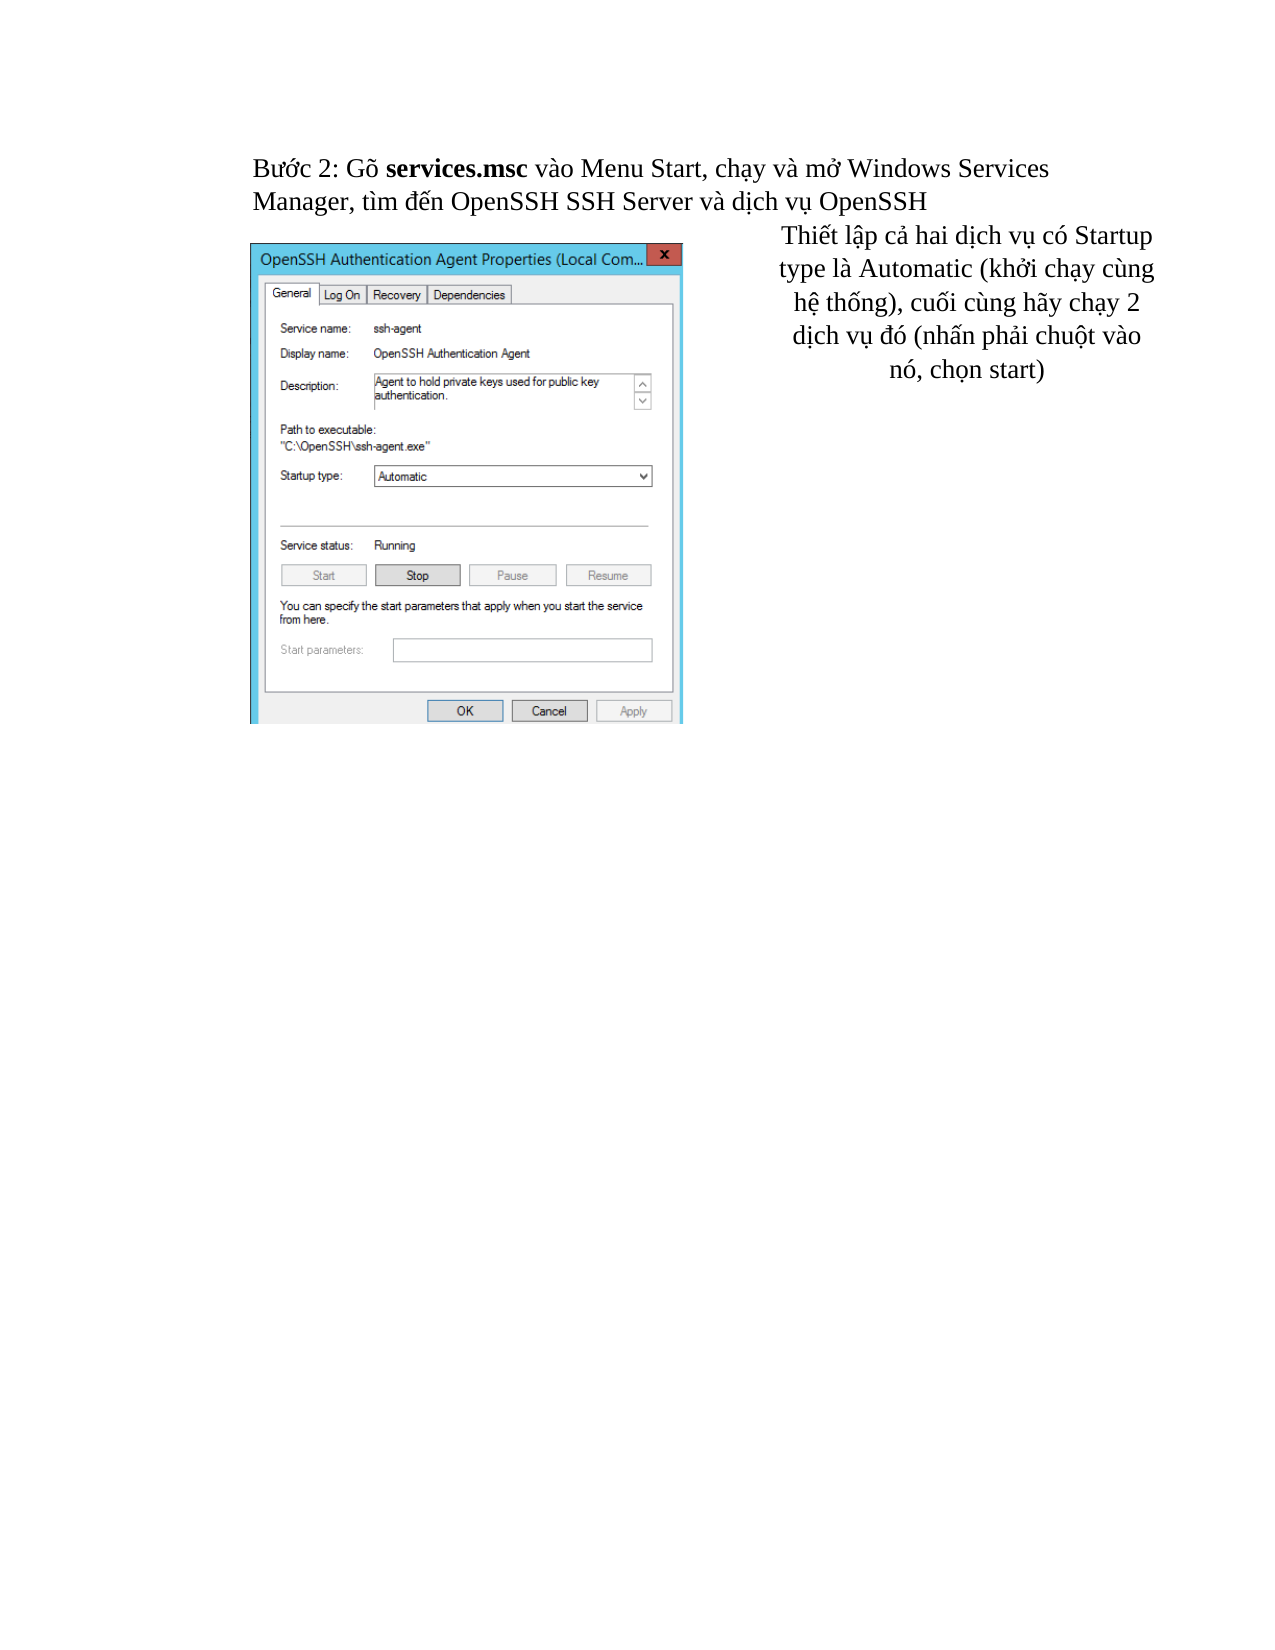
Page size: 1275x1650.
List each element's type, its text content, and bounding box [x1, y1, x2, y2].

picture [248, 243, 683, 722]
list Bước 2: Gõ services.msc vào Menu Start, chạy và mở Windows Services Manager, tìm đến OpenSSH SSH Server và dịch vụ OpenSSH [252, 152, 1157, 216]
list Thiết lập cả hai dịch vụ có Startup type là Automatic (khởi chạy cùng hệ thống), cuối cùng hãy chạy 2 dịch vụ đó (nhấn phải chuột vào nó, chọn start) [252, 219, 1157, 384]
